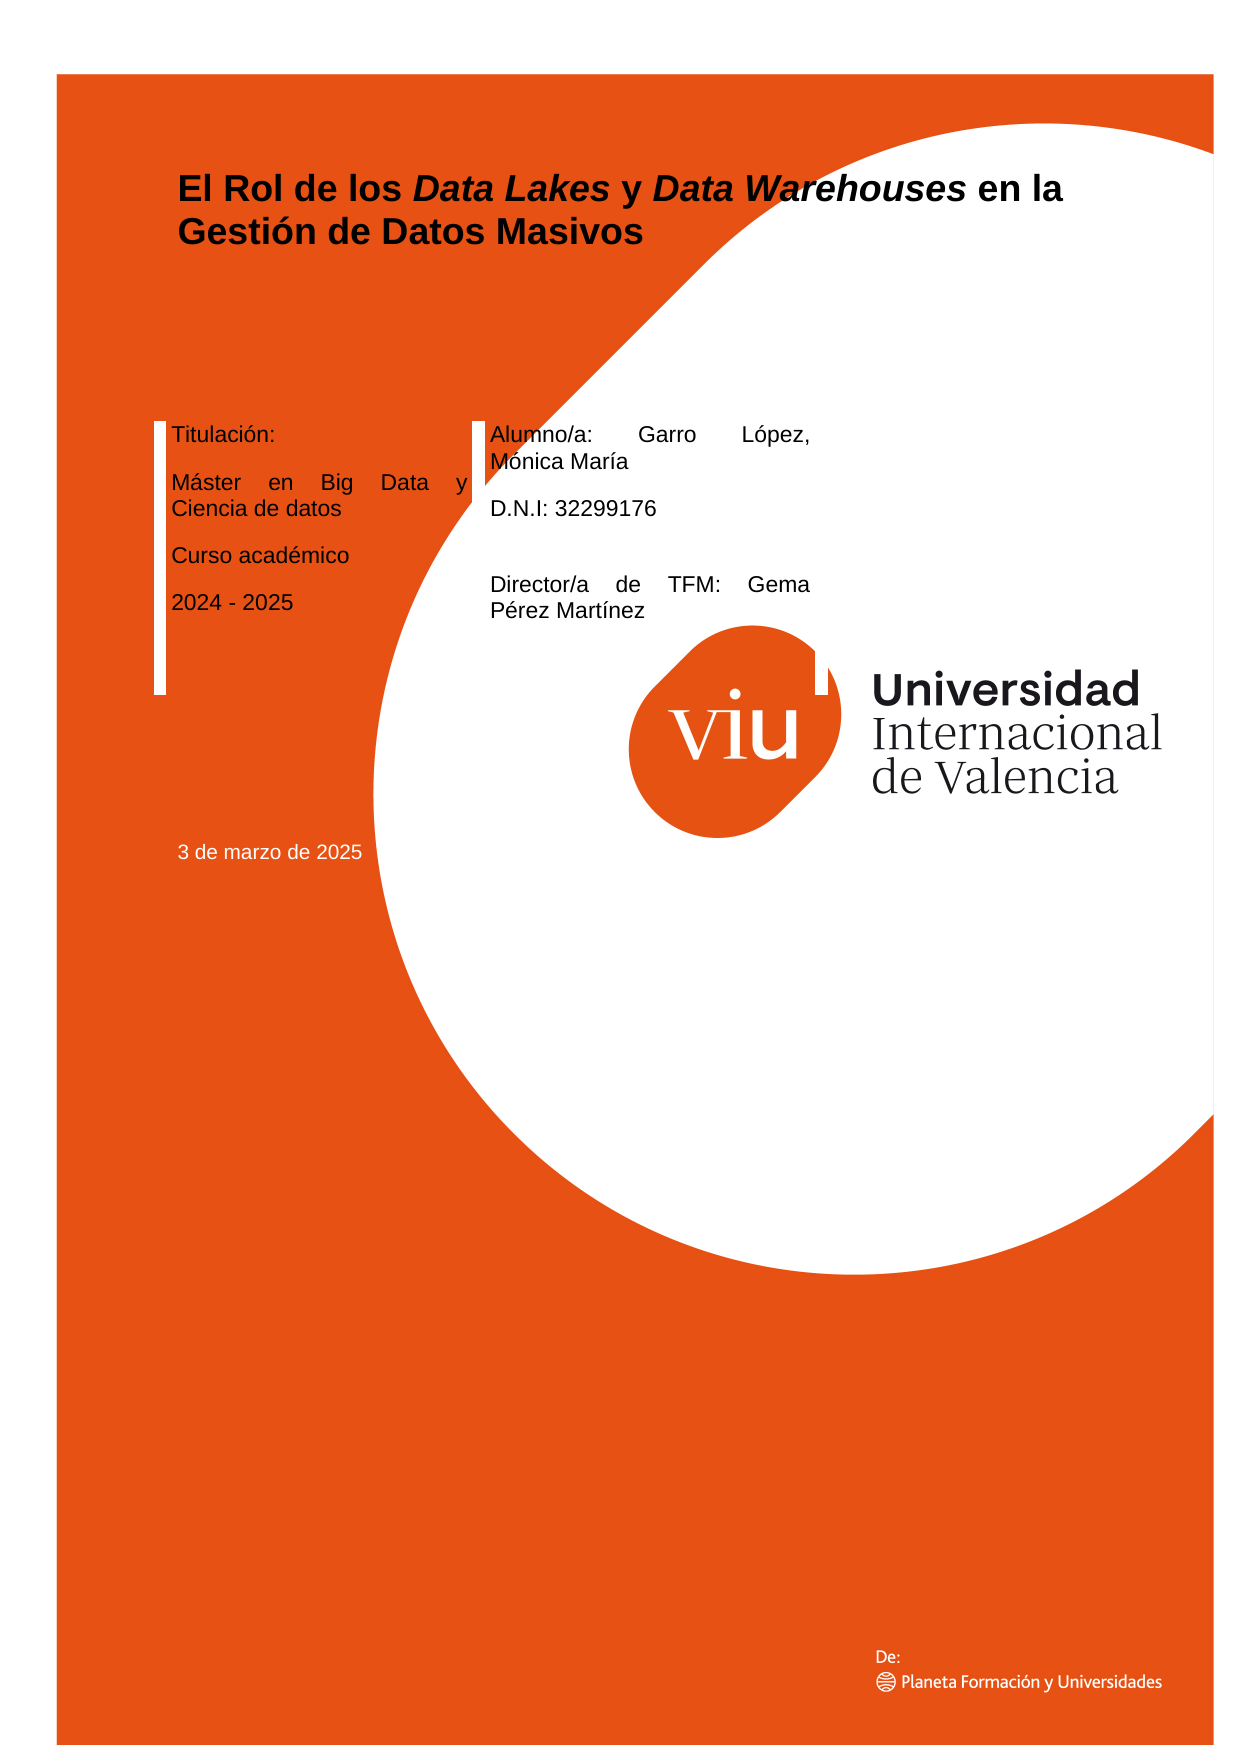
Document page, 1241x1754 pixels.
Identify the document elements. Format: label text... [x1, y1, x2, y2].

table_header Convocatoria: [828, 421, 1141, 695]
picture [15, 32, 1241, 1754]
text 3 de marzo de 2025 [177, 840, 1063, 864]
table_header Alumno/a: Garro López, Mónica María D.N.I: 32299176 Director/a de TFM: Gema Pérez Martínez [485, 421, 815, 695]
text El Rol de los Data Lakes y Data Warehouses en la Gestión de Datos Masivos [177, 166, 1063, 252]
table_header Titulación: Máster en Big Data y Ciencia de datos Curso académico 2024 - 2025 [166, 421, 472, 695]
